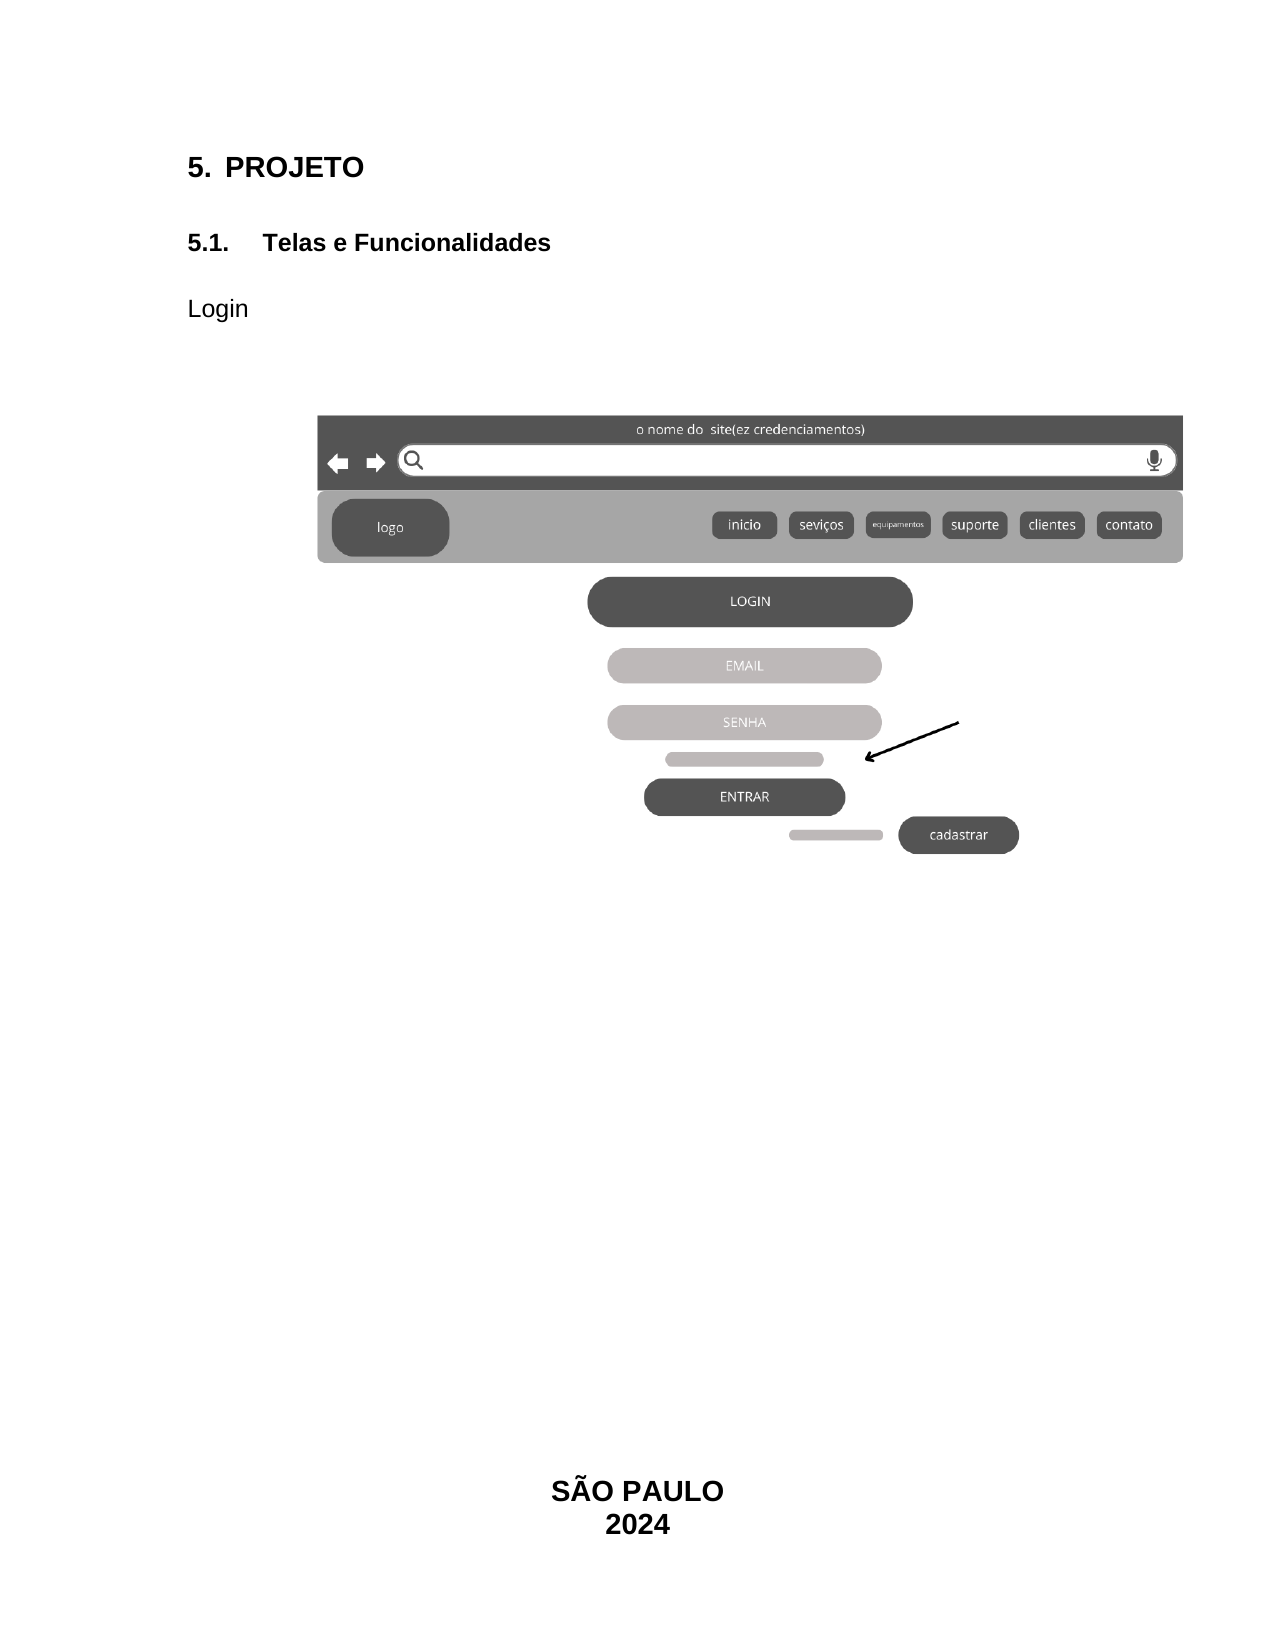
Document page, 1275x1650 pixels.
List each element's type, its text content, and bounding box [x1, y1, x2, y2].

list Login [187, 294, 1125, 323]
list Telas e Funcionalidades [187, 228, 1125, 256]
picture [262, 361, 1238, 910]
list PROJETO [187, 150, 1125, 183]
